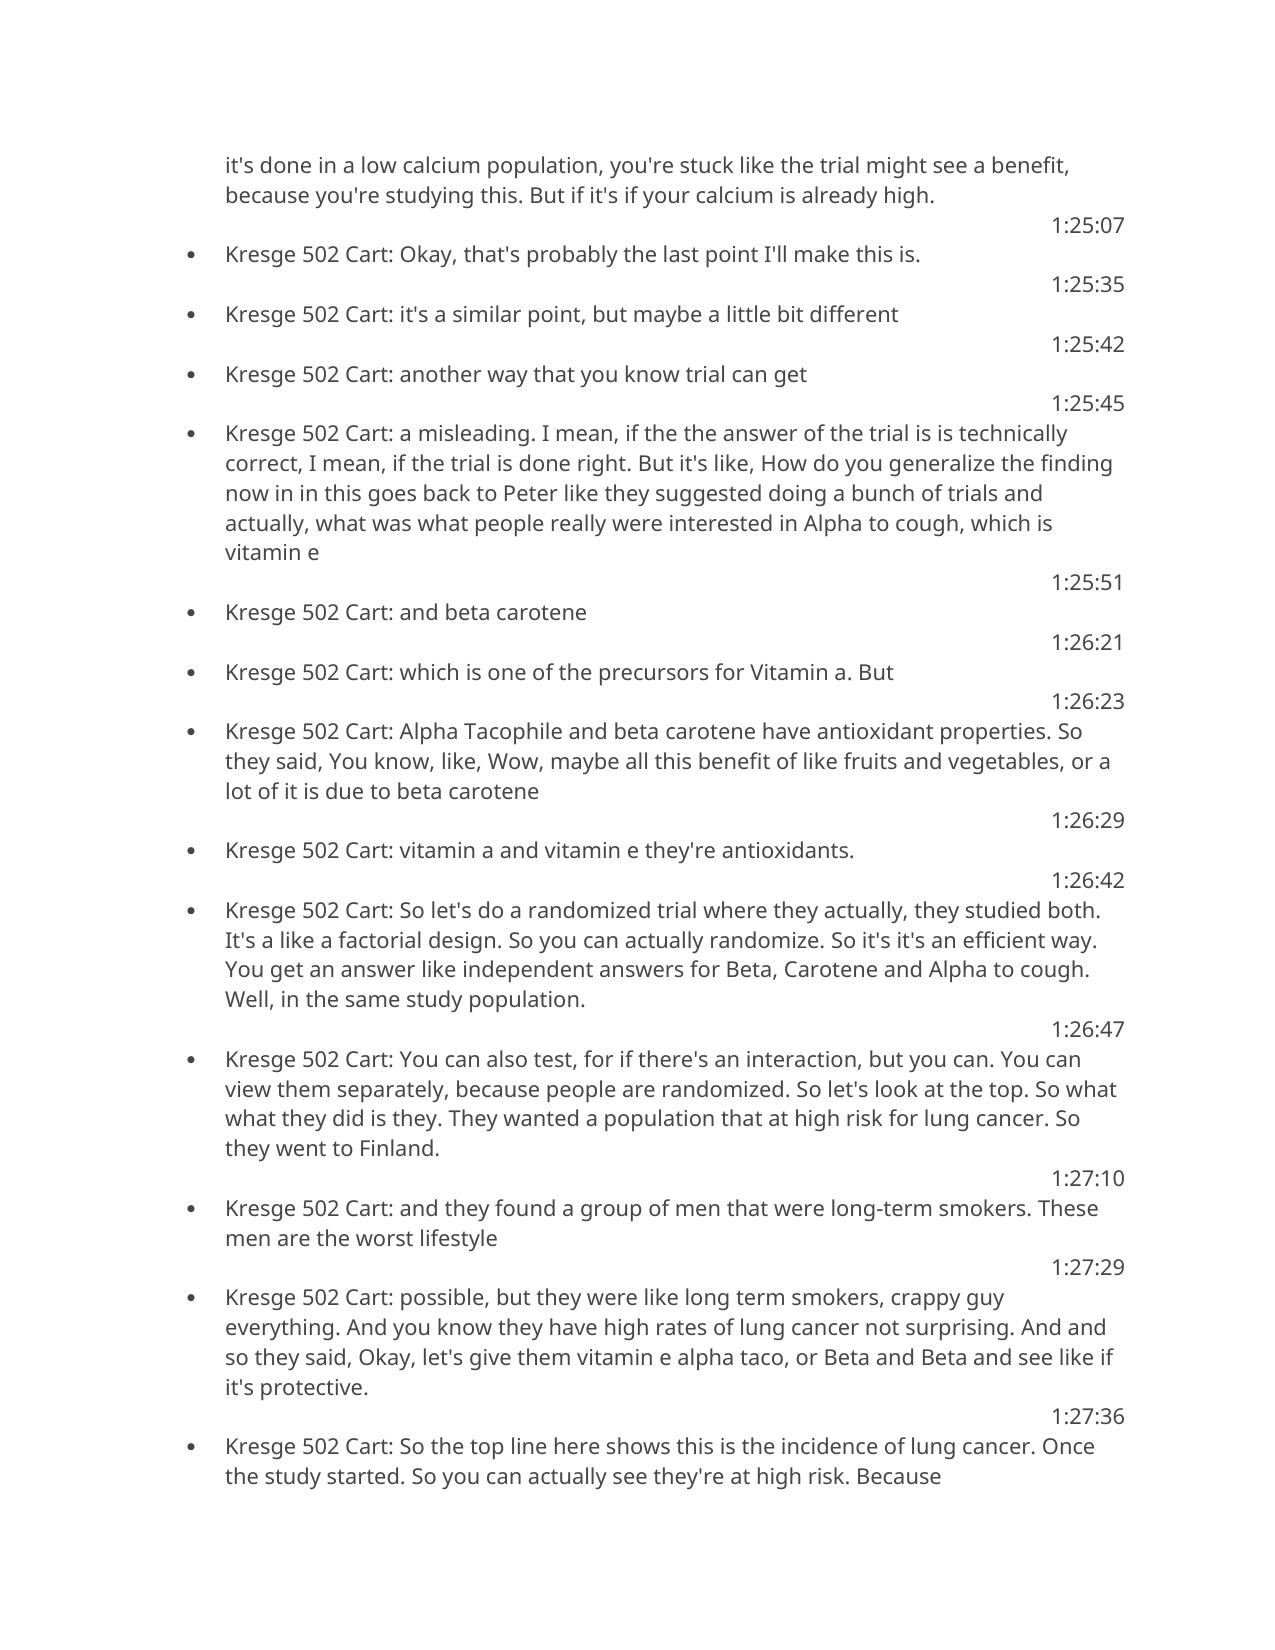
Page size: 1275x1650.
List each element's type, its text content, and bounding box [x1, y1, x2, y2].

text 1:25:42 [225, 329, 1125, 358]
list Kresge 502 Cart: vitamin a and vitamin e they're antioxidants. [187, 835, 1125, 865]
list Kresge 502 Cart: Alpha Tacophile and beta carotene have antioxidant properties. So they said, You know, like, Wow, maybe all this benefit of like fruits and vegetables, or a lot of it is due to beta carotene [187, 716, 1125, 805]
list Kresge 502 Cart: So the top line here shows this is the incidence of lung cancer. Once the study started. So you can actually see they're at high risk. Because [187, 1431, 1125, 1491]
text 1:26:47 [225, 1014, 1125, 1044]
text 1:26:23 [225, 686, 1125, 716]
text 1:26:21 [225, 627, 1125, 656]
text 1:27:36 [225, 1401, 1125, 1431]
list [187, 150, 1125, 209]
list Kresge 502 Cart: it's a similar point, but maybe a little bit different [187, 299, 1125, 329]
list Kresge 502 Cart: Okay, that's probably the last point I'll make this is. [187, 239, 1125, 269]
list Kresge 502 Cart: and beta carotene [187, 597, 1125, 627]
text 1:25:35 [225, 269, 1125, 299]
text 1:25:07 [225, 209, 1125, 239]
list Kresge 502 Cart: You can also test, for if there's an interaction, but you can. You can view them separately, because people are randomized. So let's look at the top. So what what they did is they. They wanted a population that at high risk for lung cancer. So they went to Finland. [187, 1044, 1125, 1163]
text 1:26:42 [225, 865, 1125, 895]
list Kresge 502 Cart: a misleading. I mean, if the the answer of the trial is is technically correct, I mean, if the trial is done right. But it's like, How do you generalize the finding now in in this goes back to Peter like they suggested doing a bunch of trials and actually, what was what people really were interested in Alpha to cough, which is vitamin e [187, 418, 1125, 567]
list Kresge 502 Cart: So let's do a randomized trial where they actually, they studied both. It's a like a factorial design. So you can actually randomize. So it's it's an efficient way. You get an answer like independent answers for Beta, Carotene and Alpha to cough. Well, in the same study population. [187, 895, 1125, 1014]
text 1:25:51 [225, 567, 1125, 597]
text 1:25:45 [225, 388, 1125, 418]
list Kresge 502 Cart: another way that you know trial can get [187, 358, 1125, 388]
list Kresge 502 Cart: and they found a group of men that were long-term smokers. These men are the worst lifestyle [187, 1193, 1125, 1252]
text 1:27:10 [225, 1163, 1125, 1193]
text 1:27:29 [225, 1252, 1125, 1282]
text 1:26:29 [225, 805, 1125, 835]
list Kresge 502 Cart: which is one of the precursors for Vitamin a. But [187, 656, 1125, 686]
list Kresge 502 Cart: possible, but they were like long term smokers, crappy guy everything. And you know they have high rates of lung cancer not surprising. And and so they said, Okay, let's give them vitamin e alpha taco, or Beta and Beta and see like if it's protective. [187, 1282, 1125, 1401]
